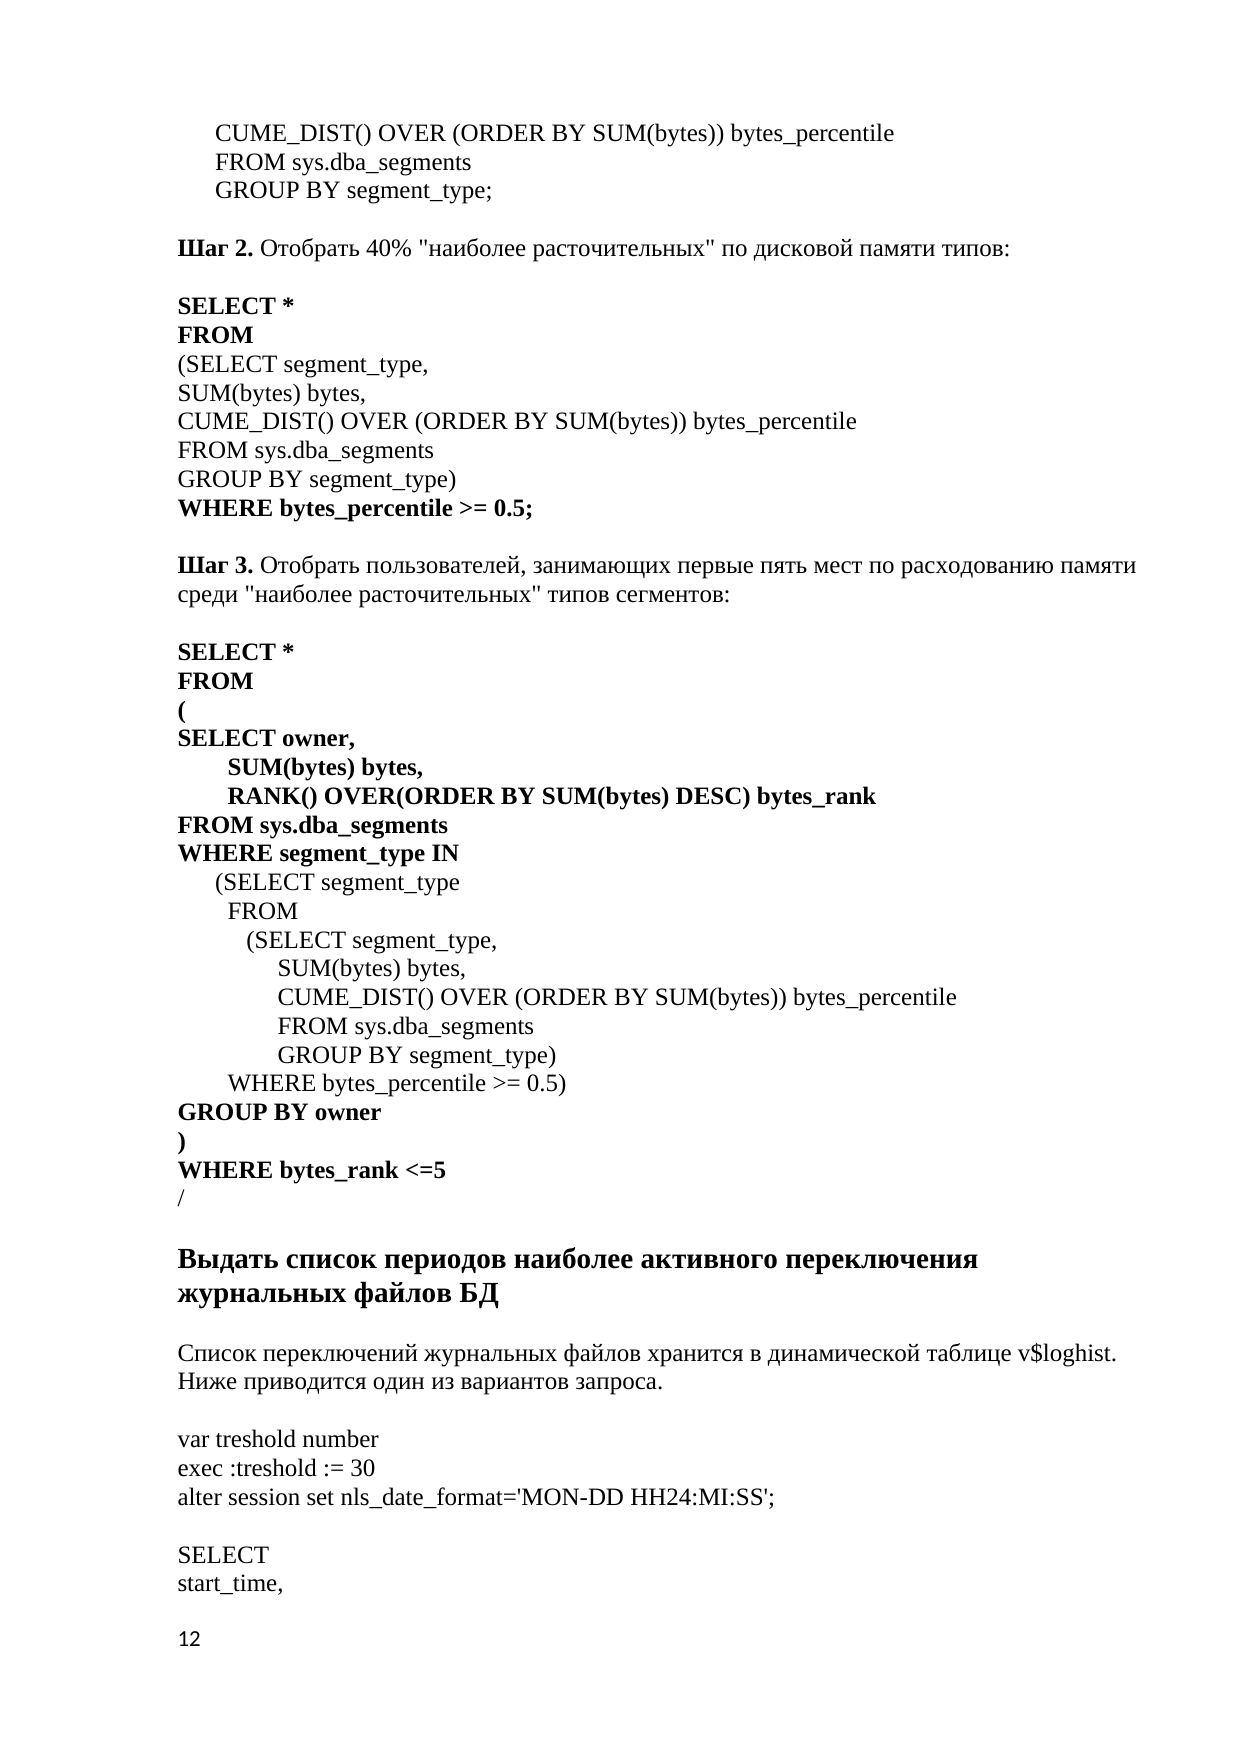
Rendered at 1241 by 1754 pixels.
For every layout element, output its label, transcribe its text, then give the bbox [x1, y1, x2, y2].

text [177, 118, 1152, 204]
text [177, 1540, 1152, 1597]
text Шаг 2. Отобрать 40% "наиболее расточительных" по дисковой памяти типов: [177, 233, 1152, 262]
text Список переключений журнальных файлов хранится в динамической таблице v$loghist. Ниже приводится один из вариантов запроса. [177, 1338, 1152, 1395]
text SELECT * FROM ( SELECT owner, SUM(bytes) bytes, RANK() OVER(ORDER BY SUM(bytes) DESC) bytes_rank FROM sys.dba_segments WHERE segment_type IN (SELECT segment_type FROM (SELECT segment_type, SUM(bytes) bytes, CUME_DIST() OVER (ORDER BY SUM(bytes)) bytes_percentile FROM sys.dba_segments GROUP BY segment_type) WHERE bytes_percentile >= 0.5) GROUP BY owner ) WHERE bytes_rank <=5 / [177, 637, 1152, 1212]
text Шаг 3. Отобрать пользователей, занимающих первые пять мест по расходованию памяти среди "наиболее расточительных" типов сегментов: [177, 551, 1152, 608]
text SELECT * FROM (SELECT segment_type, SUM(bytes) bytes, CUME_DIST() OVER (ORDER BY SUM(bytes)) bytes_percentile FROM sys.dba_segments GROUP BY segment_type) WHERE bytes_percentile >= 0.5; [177, 291, 1152, 521]
text Выдать список периодов наиболее активного переключения журнальных файлов БД [177, 1241, 1152, 1308]
text var treshold number exec :treshold := 30 alter session set nls_date_format='MON-DD HH24:MI:SS'; [177, 1424, 1152, 1511]
